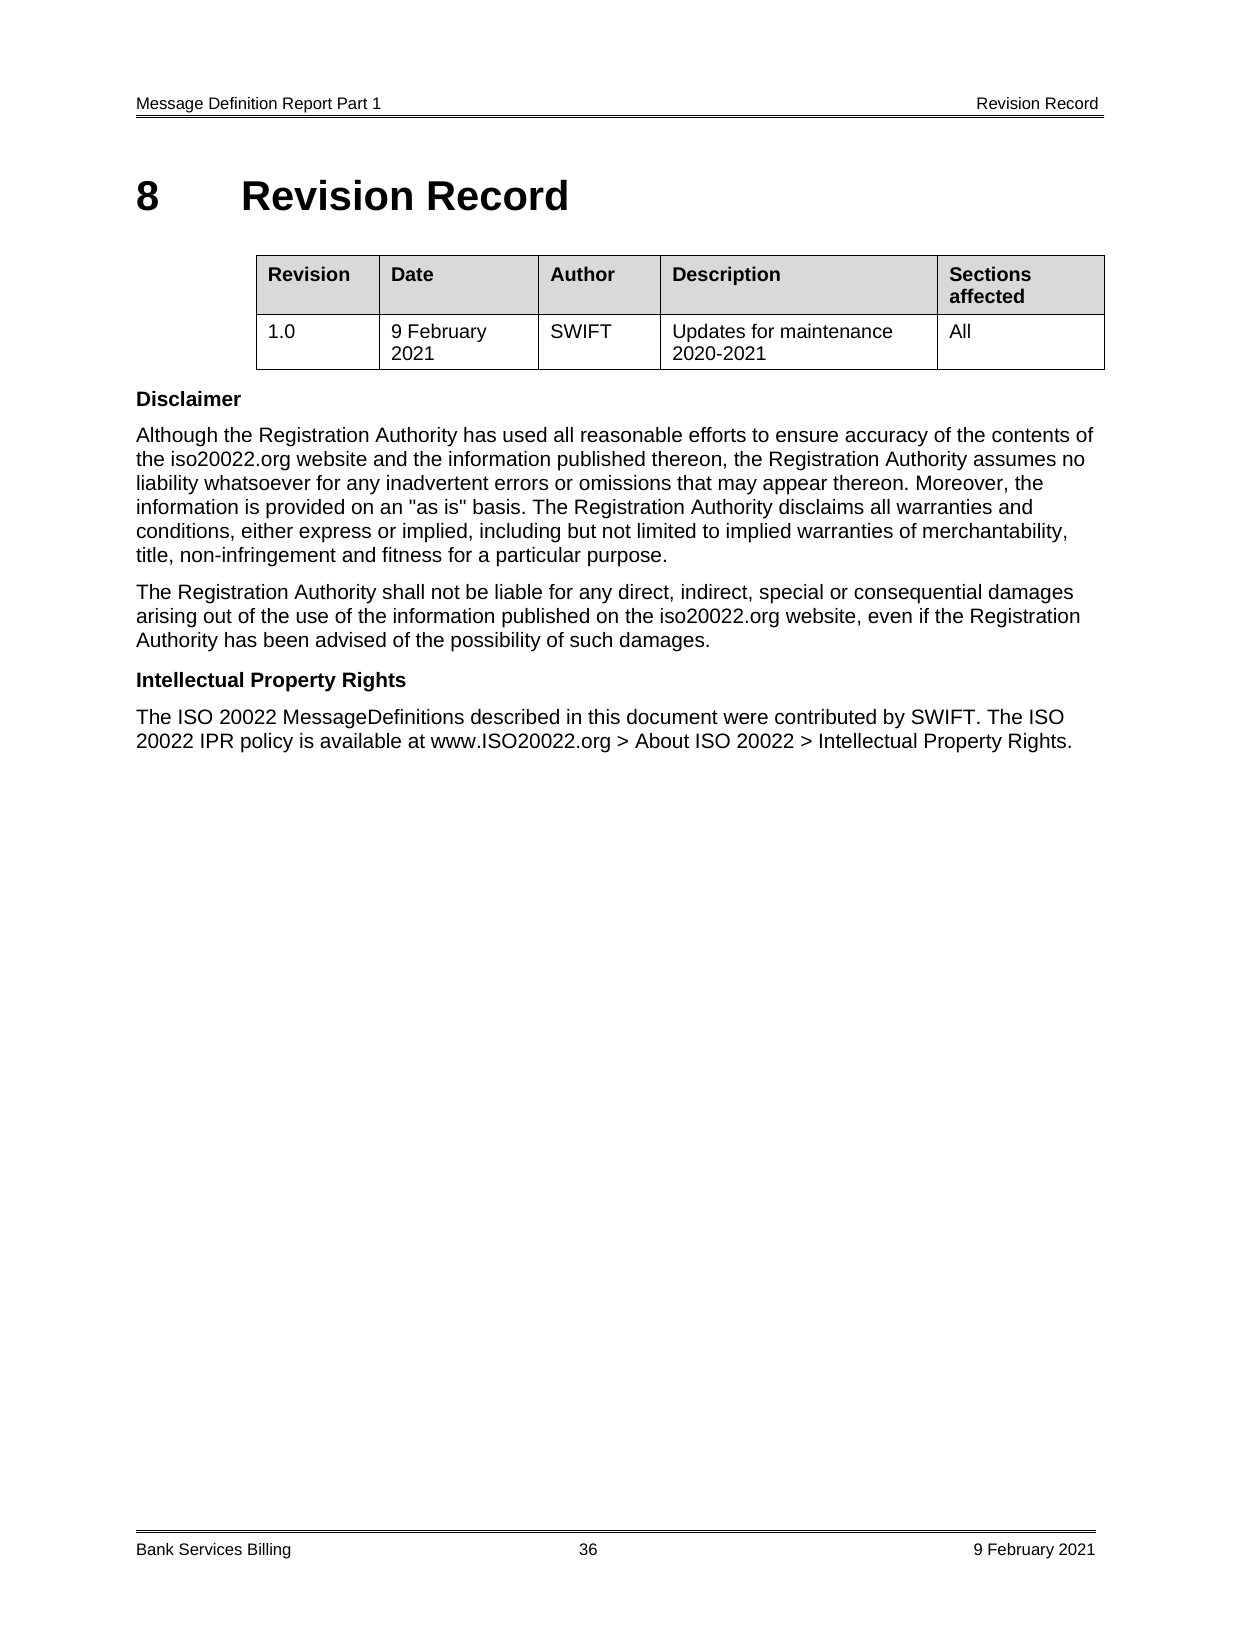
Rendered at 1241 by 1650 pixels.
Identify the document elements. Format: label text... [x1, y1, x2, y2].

subtitle Revision Record [136, 171, 1104, 219]
table_cell All [938, 315, 1104, 369]
table_cell SWIFT [539, 315, 660, 369]
table_header Author [539, 256, 660, 314]
table_cell 9 February 2021 [380, 315, 538, 369]
text The ISO 20022 MessageDefinitions described in this document were contributed by SWIFT. The ISO 20022 IPR policy is available at www.ISO20022.org > About ISO 20022 > Intellectual Property Rights. [136, 704, 1104, 752]
table_header Description [661, 256, 937, 314]
text Disclaimer [136, 387, 1104, 411]
text The Registration Authority shall not be liable for any direct, indirect, special or consequential damages arising out of the use of the information published on the iso20022.org website, even if the Registration Authority has been advised of the possibility of such damages. [136, 579, 1104, 651]
text Intellectual Property Rights [136, 668, 1104, 692]
table_cell Updates for maintenance 2020-2021 [661, 315, 937, 369]
table_header Sections affected [938, 256, 1104, 314]
text Although the Registration Authority has used all reasonable efforts to ensure accuracy of the contents of the iso20022.org website and the information published thereon, the Registration Authority assumes no liability whatsoever for any inadvertent errors or omissions that may appear thereon. Moreover, the information is provided on an "as is" basis. The Registration Authority disclaims all warranties and conditions, either express or implied, including but not limited to implied warranties of merchantability, title, non-infringement and fitness for a particular purpose. [136, 423, 1104, 567]
table_header Revision [257, 256, 379, 314]
table_cell 1.0 [257, 315, 379, 369]
table_header Date [380, 256, 538, 314]
